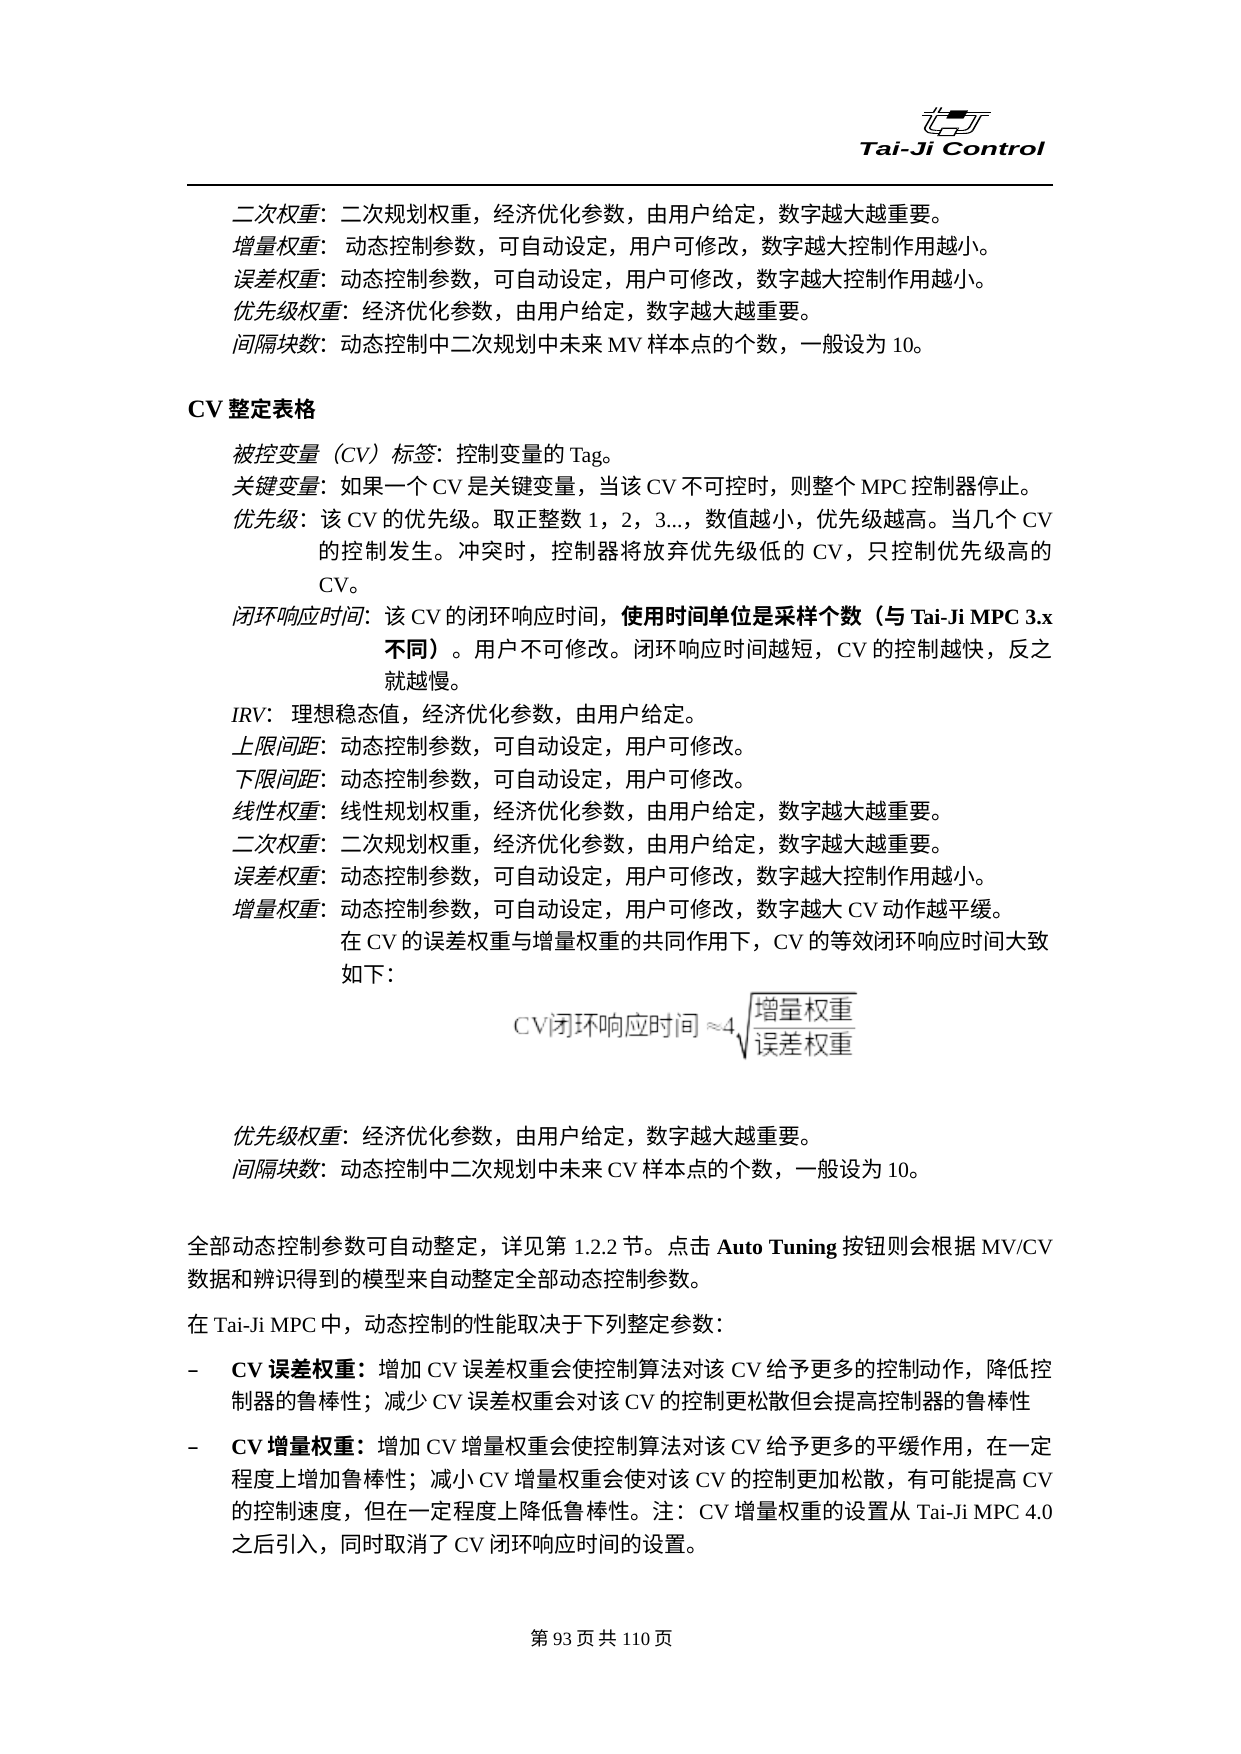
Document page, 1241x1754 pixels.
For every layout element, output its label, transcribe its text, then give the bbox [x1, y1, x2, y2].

text 间隔块数：动态控制中二次规划中未来MV样本点的个数，一般设为10。 [187, 326, 1053, 359]
text CV整定表格 [187, 391, 1053, 424]
list CV增量权重：增加CV增量权重会使控制算法对该CV给予更多的平缓作用，在一定程度上增加鲁棒性；减小CV增量权重会使对该CV的控制更加松散，有可能提高CV的控制速度，但在一定程度上降低鲁棒性。注：CV增量权重的设置从Tai-Ji MPC 4.0之后引入，同时取消了CV闭环响应时间的设置。 [187, 1429, 1053, 1559]
text 在Tai-Ji MPC中，动态控制的性能取决于下列整定参数： [187, 1306, 1053, 1339]
text 优先级权重：经济优化参数，由用户给定，数字越大越重要。 [187, 294, 1053, 326]
text 被控变量（CV）标签：控制变量的Tag。 [187, 436, 1053, 469]
text 全部动态控制参数可自动整定，详见第1.2.2节。点击Auto Tuning按钮则会根据MV/CV数据和辨识得到的模型来自动整定全部动态控制参数。 [187, 1229, 1053, 1294]
text 误差权重：动态控制参数，可自动设定，用户可修改，数字越大控制作用越小。 [187, 859, 1053, 891]
text 间隔块数：动态控制中二次规划中未来CV样本点的个数，一般设为10。 [187, 1151, 1053, 1184]
text 在CV的误差权重与增量权重的共同作用下，CV的等效闭环响应时间大致如下： [340, 924, 1053, 989]
text 增量权重：动态控制参数，可自动设定，用户可修改，数字越大CV动作越平缓。 [187, 891, 1053, 924]
text 上限间距：动态控制参数，可自动设定，用户可修改。 [187, 729, 1053, 761]
text 误差权重：动态控制参数，可自动设定，用户可修改，数字越大控制作用越小。 [187, 261, 1053, 294]
list CV 误差权重：增加CV误差权重会使控制算法对该CV给予更多的控制动作，降低控制器的鲁棒性；减少CV误差权重会对该CV的控制更松散但会提高控制器的鲁棒性 [187, 1351, 1053, 1416]
text 优先级权重：经济优化参数，由用户给定，数字越大越重要。 [187, 1119, 1053, 1151]
text 二次权重：二次规划权重，经济优化参数，由用户给定，数字越大越重要。 [187, 196, 1053, 229]
text 增量权重： 动态控制参数，可自动设定，用户可修改，数字越大控制作用越小。 [187, 229, 1053, 261]
text 优先级：该CV的优先级。取正整数1，2，3...，数值越小，优先级越高。当几个CV的控制发生。冲突时，控制器将放弃优先级低的CV，只控制优先级高的CV。 [231, 501, 1053, 599]
text 关键变量：如果一个CV是关键变量，当该CV不可控时，则整个MPC控制器停止。 [187, 469, 1053, 501]
text 二次权重：二次规划权重，经济优化参数，由用户给定，数字越大越重要。 [187, 826, 1053, 859]
text IRV： 理想稳态值，经济优化参数，由用户给定。 [187, 696, 1053, 729]
text 线性权重：线性规划权重，经济优化参数，由用户给定，数字越大越重要。 [187, 794, 1053, 826]
text 闭环响应时间：该CV的闭环响应时间，使用时间单位是采样个数（与Tai-Ji MPC 3.x不同）。用户不可修改。闭环响应时间越短，CV的控制越快，反之就越慢。 [231, 599, 1053, 696]
text 下限间距：动态控制参数，可自动设定，用户可修改。 [187, 761, 1053, 794]
